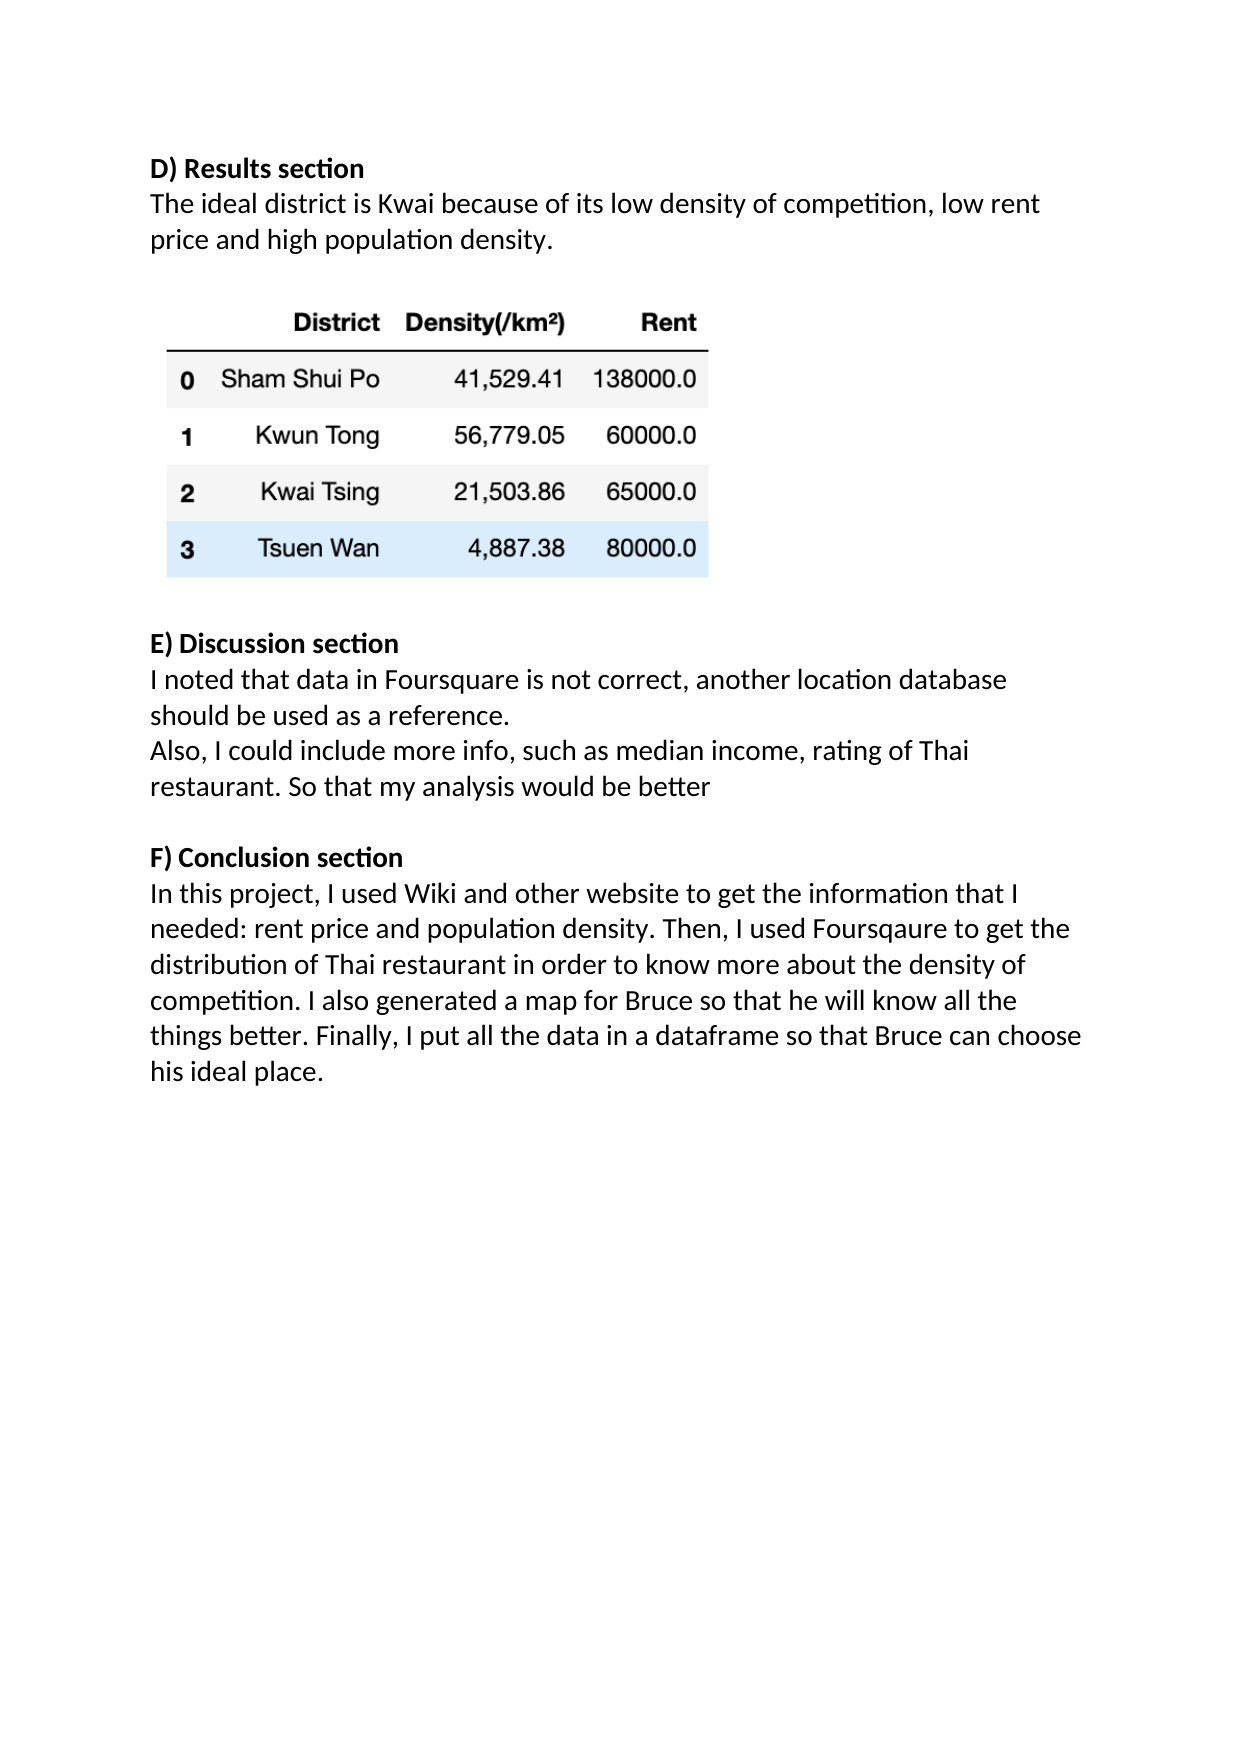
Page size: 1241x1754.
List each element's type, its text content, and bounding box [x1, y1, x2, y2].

text The ideal district is Kwai because of its low density of competition, low rent price and high population density. [150, 186, 1090, 257]
text I noted that data in Foursquare is not correct, another location database should be used as a reference. [150, 661, 1090, 732]
text In this project, I used Wiki and other website to get the information that I needed: rent price and population density. Then, I used Foursqaure to get the distribution of Thai restaurant in order to know more about the density of competition. I also generated a map for Bruce so that he will know all the things better. Finally, I put all the data in a dataframe so that Bruce can choose his ideal place. [150, 875, 1090, 1088]
picture [150, 285, 796, 590]
text D) Results section [150, 150, 1090, 186]
text E) Discussion section [150, 625, 1090, 661]
text Also, I could include more info, such as median income, rating of Thai restaurant. So that my analysis would be better [150, 732, 1090, 803]
text F) Conclusion section [150, 839, 1090, 875]
